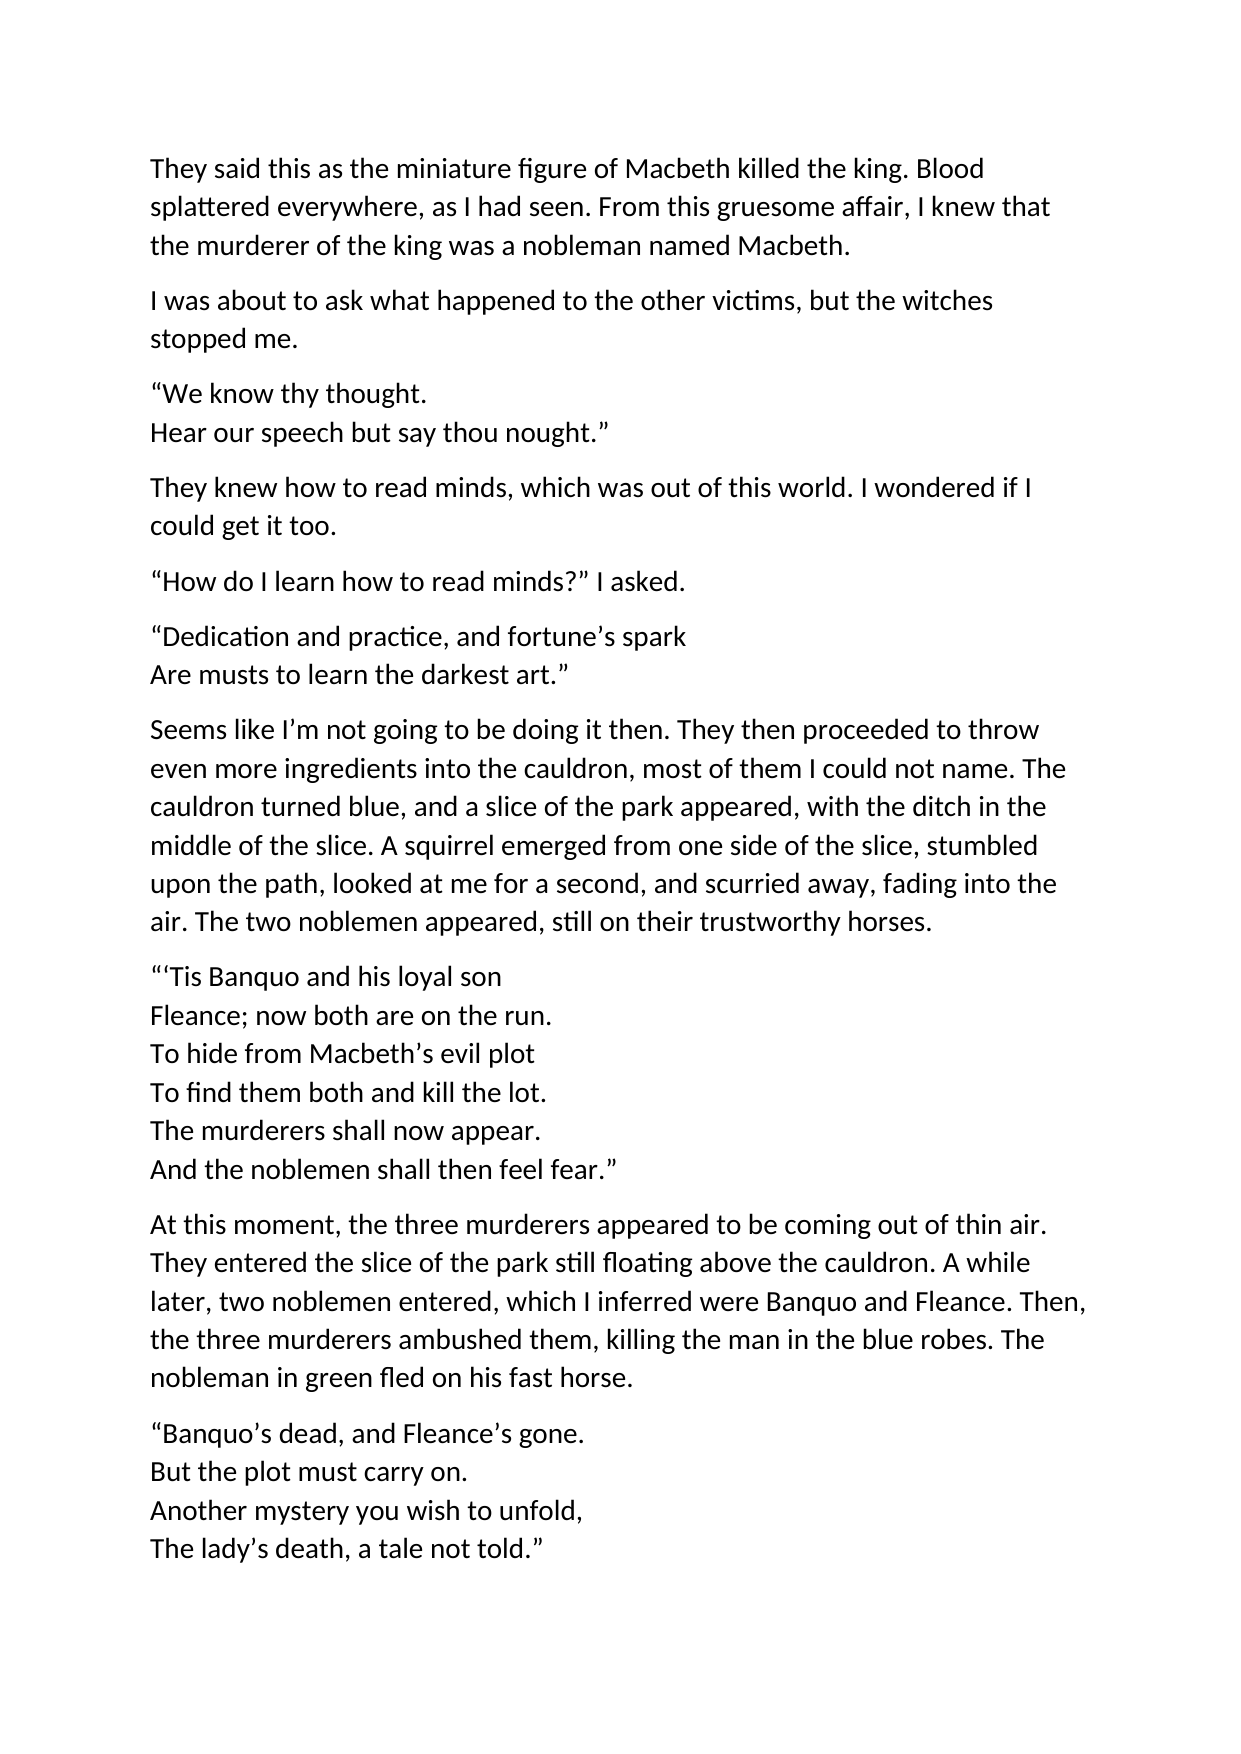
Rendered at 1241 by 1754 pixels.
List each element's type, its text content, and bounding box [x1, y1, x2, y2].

text At this moment, the three murderers appeared to be coming out of thin air. They entered the slice of the park still floating above the cauldron. A while later, two noblemen entered, which I inferred were Banquo and Fleance. Then, the three murderers ambushed them, killing the man in the blue robes. The nobleman in green fled on his fast horse. [150, 1206, 1090, 1395]
text Seems like I’m not going to be doing it then. They then proceeded to throw even more ingredients into the cauldron, most of them I could not name. The cauldron turned blue, and a slice of the park appeared, with the ditch in the middle of the slice. A squirrel emerged from one side of the slice, stumbled upon the path, looked at me for a second, and scurried away, fading into the air. The two noblemen appeared, still on their trustworthy horses. [150, 711, 1090, 939]
text They said this as the miniature figure of Macbeth killed the king. Blood splattered everywhere, as I had seen. From this gruesome affair, I knew that the murderer of the king was a nobleman named Macbeth. [150, 150, 1090, 262]
text I was about to ask what happened to the other victims, but the witches stopped me. [150, 282, 1090, 356]
text “We know thy thought. Hear our speech but say thou nought.” [150, 376, 1090, 449]
text “Dedication and practice, and fortune’s spark Are musts to learn the darkest art.” [150, 618, 1090, 692]
text “How do I learn how to read minds?” I asked. [150, 563, 1090, 598]
text They knew how to read minds, which was out of this world. I wondered if I could get it too. [150, 469, 1090, 543]
text “‘Tis Banquo and his loyal son Fleance; now both are on the run. To hide from Macbeth’s evil plot To find them both and kill the lot. The murderers shall now appear. And the noblemen shall then feel fear.” [150, 958, 1090, 1186]
text “Banquo’s dead, and Fleance’s gone. But the plot must carry on. Another mystery you wish to unfold, The lady’s death, a tale not told.” [150, 1415, 1090, 1566]
